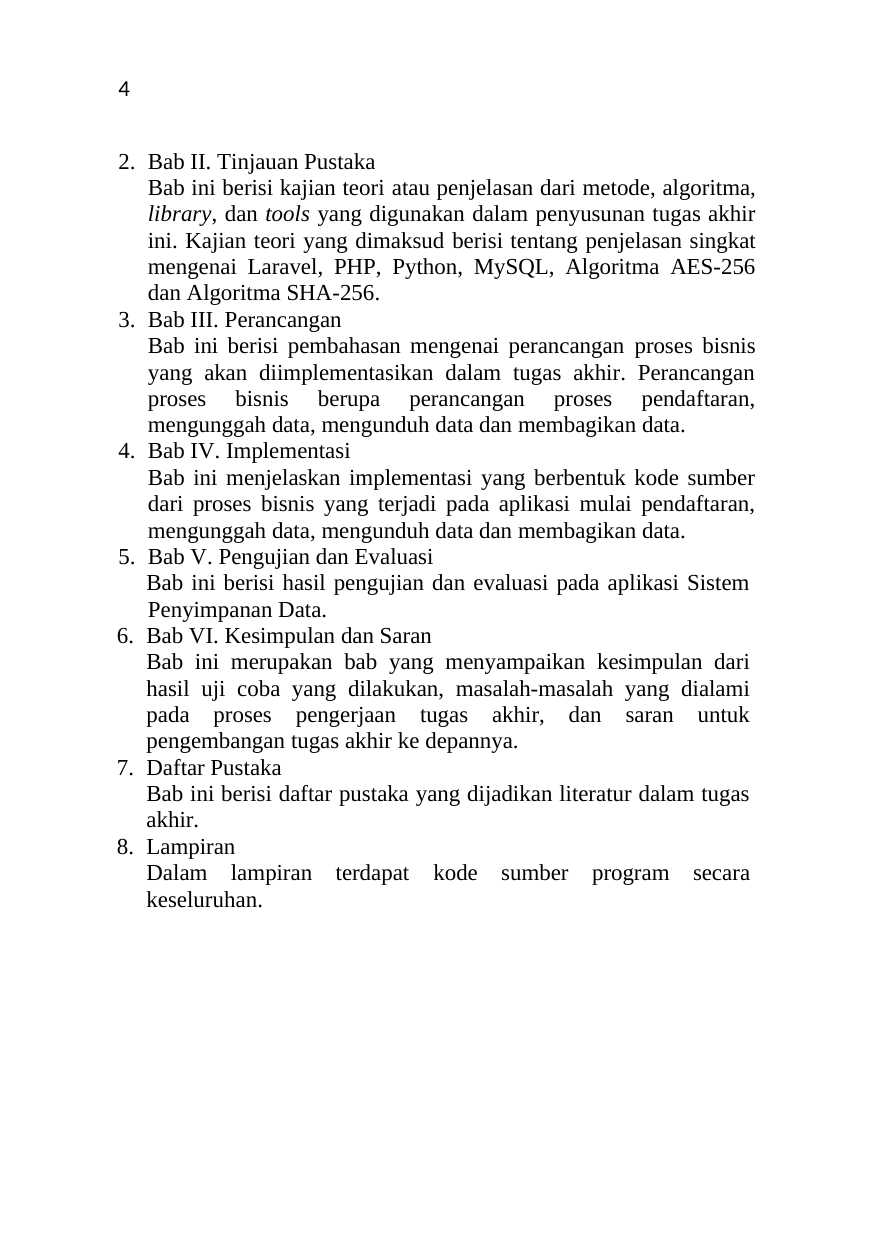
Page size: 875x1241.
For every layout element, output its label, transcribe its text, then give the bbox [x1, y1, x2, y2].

text Bab ini berisi pembahasan mengenai perancangan proses bisnis yang akan diimplementasikan dalam tugas akhir. Perancangan proses bisnis berupa perancangan proses pendaftaran, mengunggah data, mengunduh data dan membagikan data. [148, 332, 756, 438]
text Bab ini berisi daftar pustaka yang dijadikan literatur dalam tugas akhir. [146, 780, 751, 833]
text Dalam lampiran terdapat kode sumber program secara keseluruhan. [146, 859, 751, 912]
list Bab V. Pengujian dan Evaluasi [118, 543, 751, 569]
text Bab ini merupakan bab yang menyampaikan kesimpulan dari hasil uji coba yang dilakukan, masalah-masalah yang dialami pada proses pengerjaan tugas akhir, dan saran untuk pengembangan tugas akhir ke depannya. [146, 648, 751, 754]
list Bab II. Tinjauan Pustaka [118, 148, 756, 174]
list Lampiran [117, 833, 751, 859]
list Bab VI. Kesimpulan dan Saran [117, 622, 751, 648]
list Bab IV. Implementasi [118, 438, 756, 464]
list Bab III. Perancangan [118, 306, 756, 332]
list Daftar Pustaka [117, 754, 751, 780]
text Bab ini menjelaskan implementasi yang berbentuk kode sumber dari proses bisnis yang terjadi pada aplikasi mulai pendaftaran, mengunggah data, mengunduh data dan membagikan data. [148, 464, 756, 543]
text Bab ini berisi hasil pengujian dan evaluasi pada aplikasi Sistem Penyimpanan Data. [146, 569, 751, 622]
